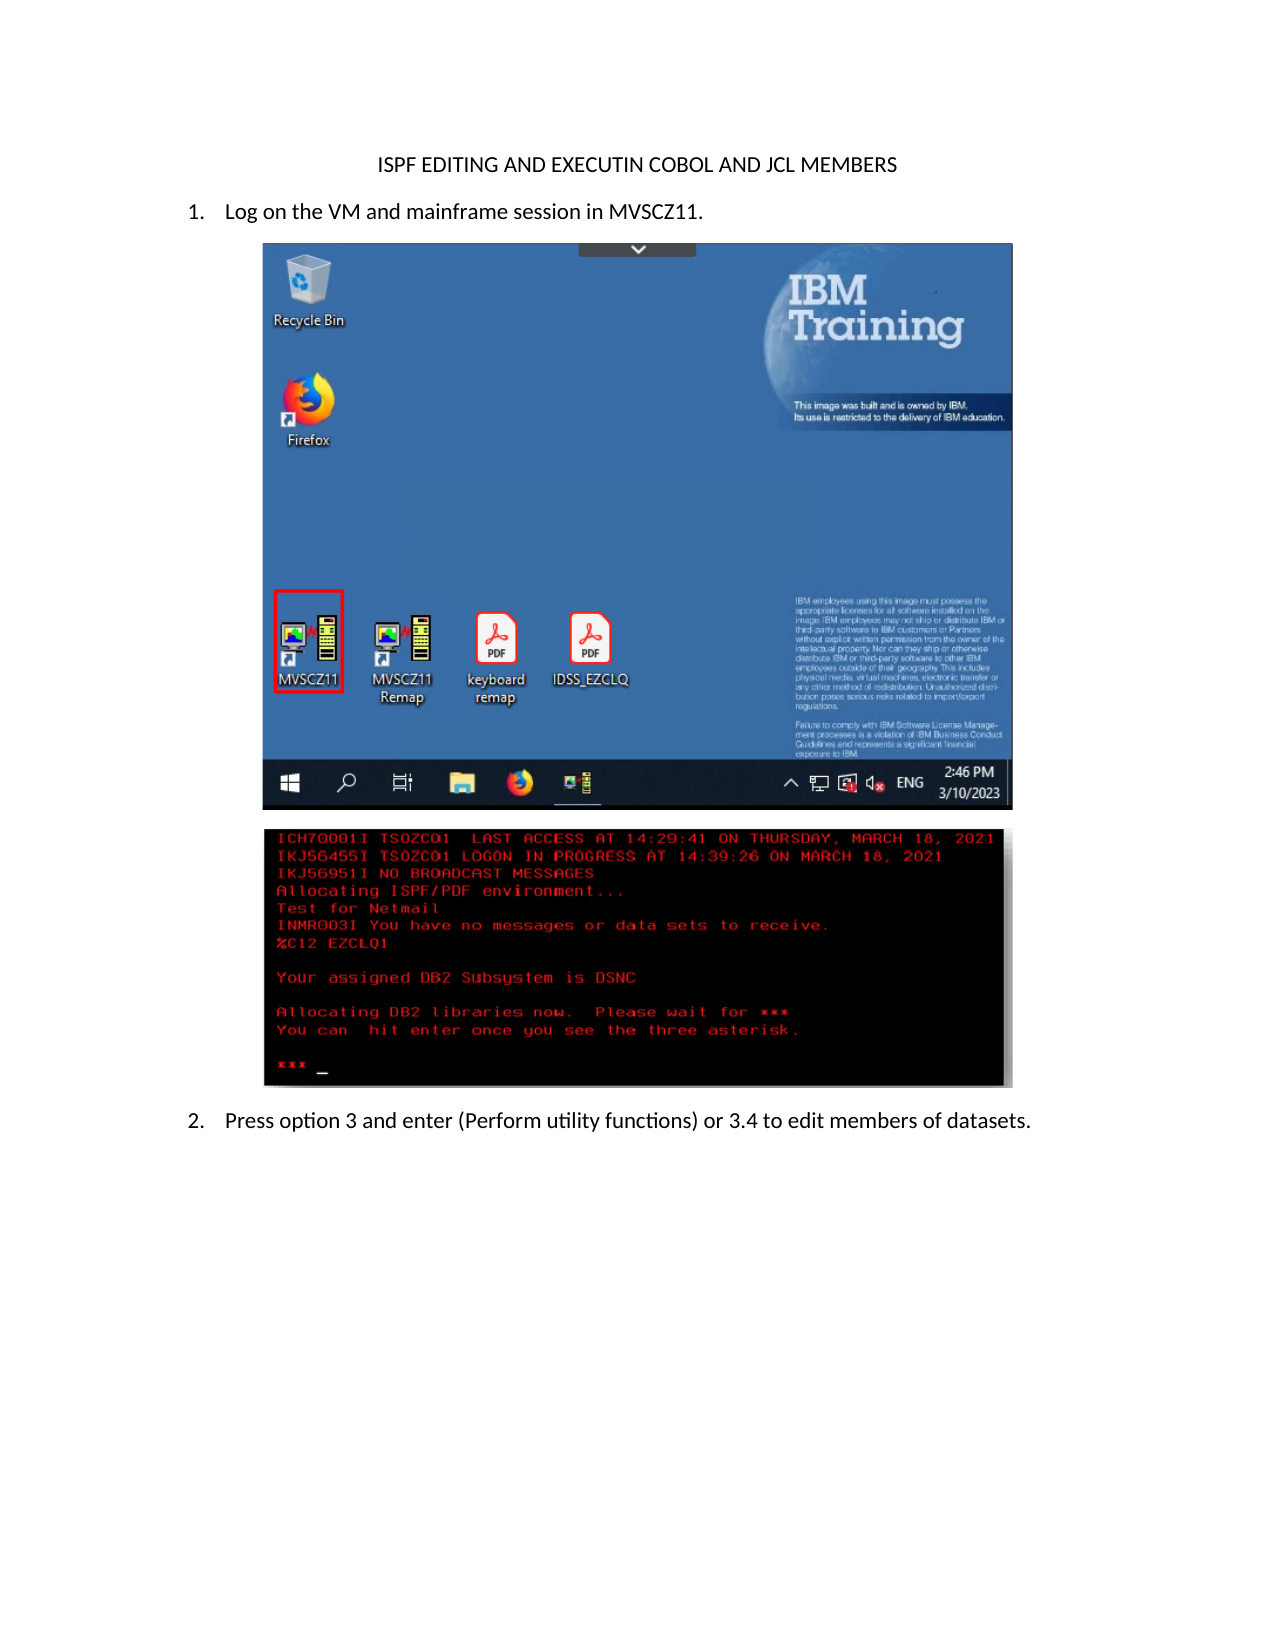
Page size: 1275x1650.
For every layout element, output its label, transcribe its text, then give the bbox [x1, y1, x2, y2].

text ISPF EDITING AND EXECUTIN COBOL AND JCL MEMBERS [150, 150, 1125, 178]
list Press option 3 and enter (Perform utility functions) or 3.4 to edit members of datasets. [187, 1106, 1125, 1134]
list Log on the VM and mainframe session in MVSCZ11. [187, 197, 1125, 225]
